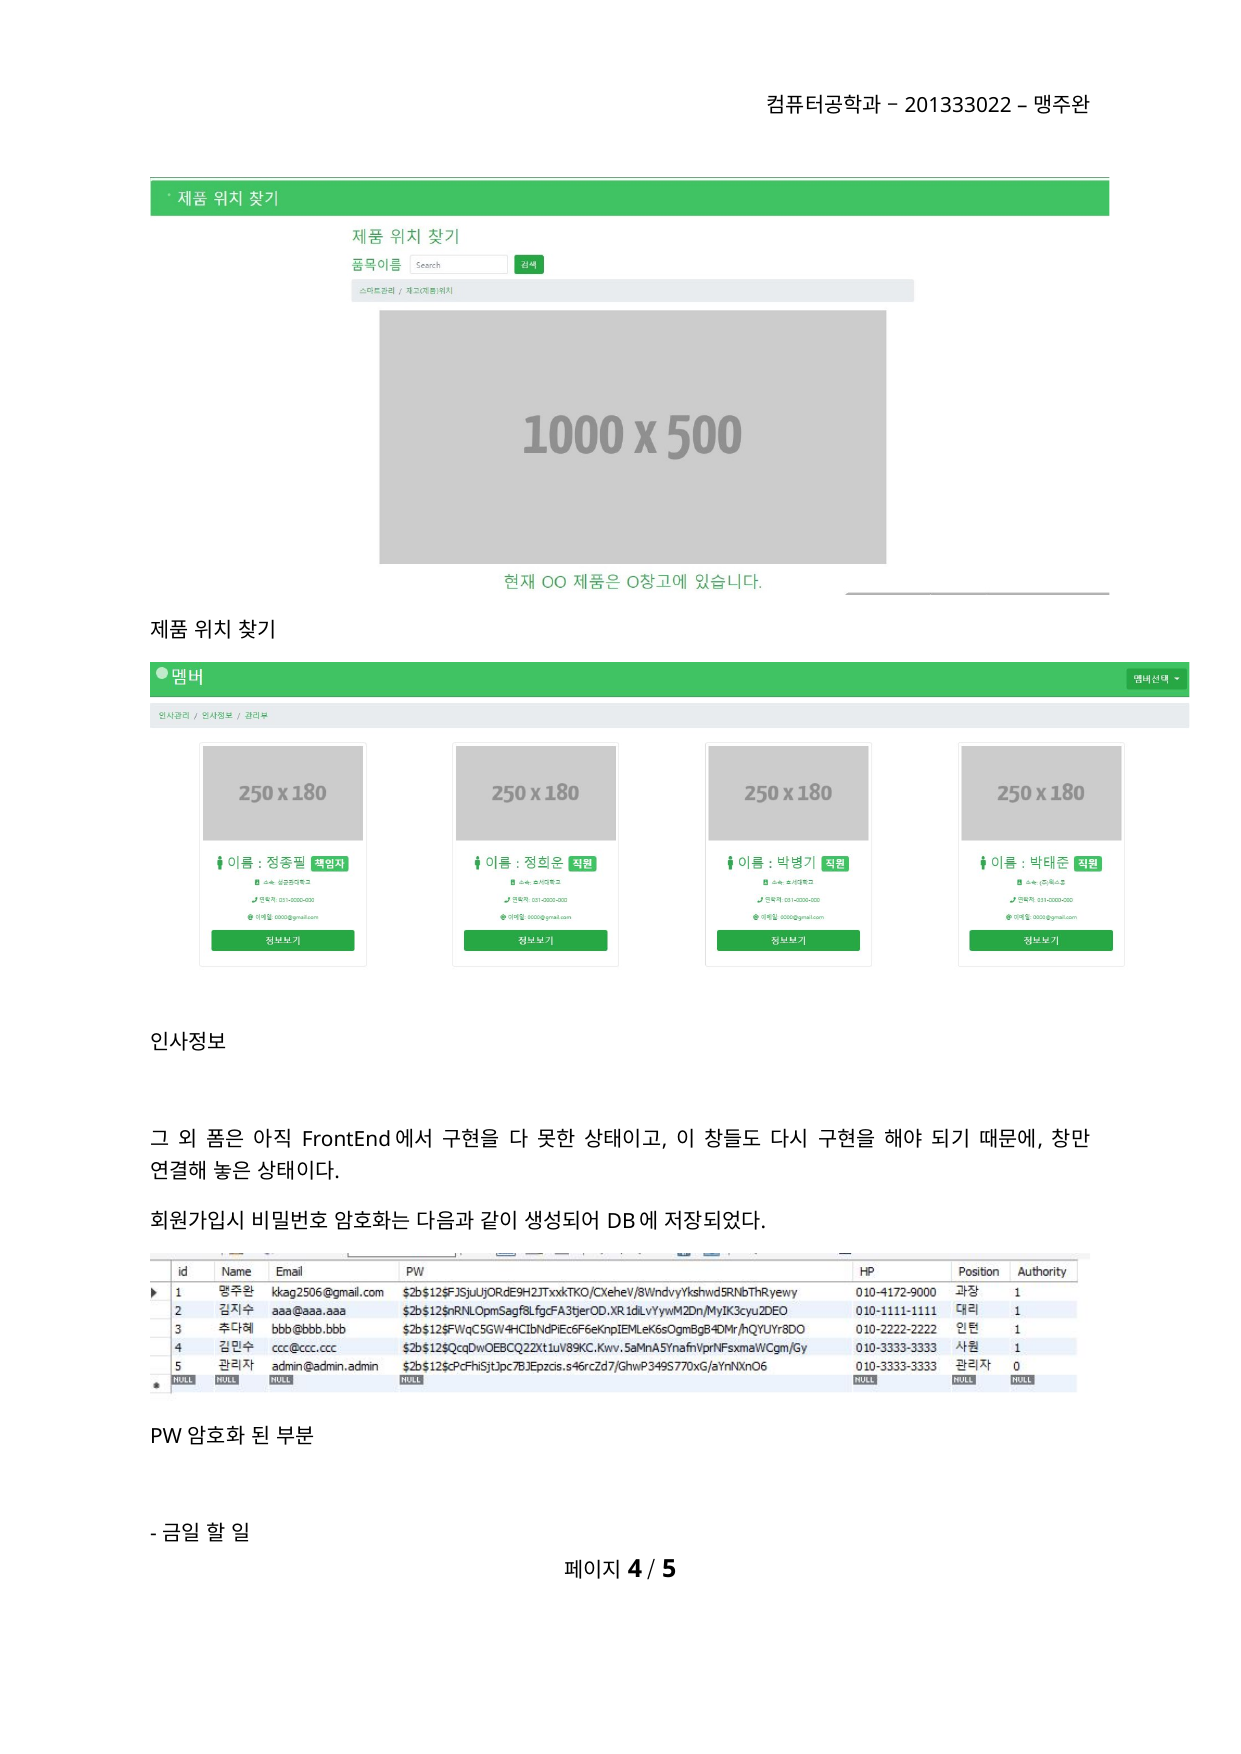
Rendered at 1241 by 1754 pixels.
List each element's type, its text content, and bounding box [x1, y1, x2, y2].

text - 금일 할 일 [150, 1516, 1090, 1547]
text 그 외 폼은 아직 FrontEnd에서 구현을 다 못한 상태이고, 이 창들도 다시 구현을 해야 되기 때문에, 창만 연결해 놓은 상태이다. [150, 1122, 1090, 1185]
picture [150, 177, 1110, 595]
text PW 암호화 된 부분 [150, 1420, 1090, 1450]
text 제품 위치 찾기 [150, 613, 1090, 644]
picture [150, 1253, 1091, 1401]
picture [150, 662, 1190, 1007]
text 회원가입시 비밀번호 암호화는 다음과 같이 생성되어 DB에 저장되었다. [150, 1204, 1090, 1234]
text 인사정보 [150, 1025, 1090, 1056]
